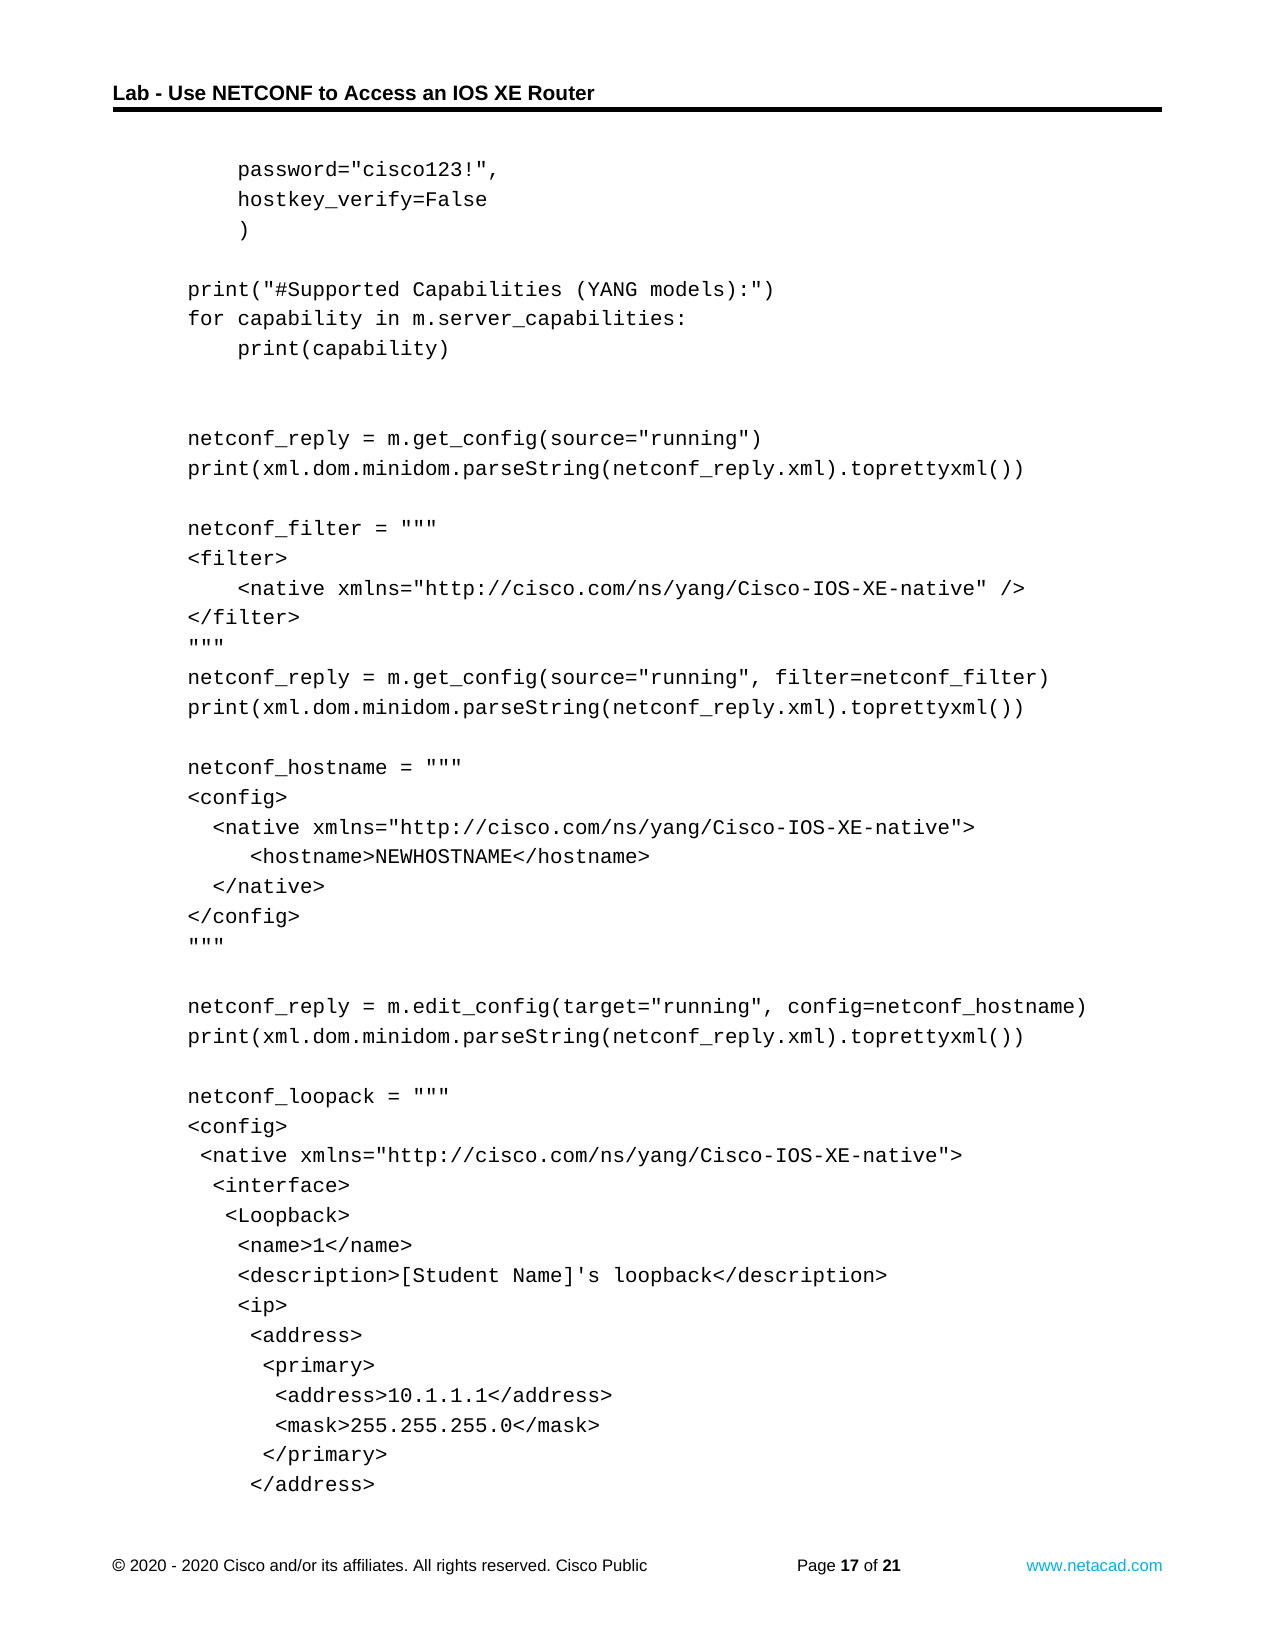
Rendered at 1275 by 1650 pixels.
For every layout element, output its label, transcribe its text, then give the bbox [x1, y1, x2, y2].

text ) [187, 219, 1162, 242]
text </address> [187, 1474, 1162, 1498]
text </native> [187, 876, 1162, 900]
text print(capability) [187, 338, 1162, 362]
text netconf_reply = m.get_config(source="running") [187, 428, 1162, 452]
text <filter> [187, 548, 1162, 571]
text netconf_hostname = """ [187, 757, 1162, 781]
text <native xmlns="http://cisco.com/ns/yang/Cisco-IOS-XE-native"> [187, 817, 1162, 840]
text <description>[Student Name]'s loopback</description> [187, 1265, 1162, 1289]
text print(xml.dom.minidom.parseString(netconf_reply.xml).toprettyxml()) [187, 1026, 1162, 1049]
text <Loopback> [187, 1205, 1162, 1229]
text for capability in m.server_capabilities: [187, 308, 1162, 332]
text <mask>255.255.255.0</mask> [187, 1414, 1162, 1438]
text """ [187, 936, 1162, 960]
text <native xmlns="http://cisco.com/ns/yang/Cisco-IOS-XE-native"> [187, 1146, 1162, 1169]
text </primary> [187, 1444, 1162, 1468]
text netconf_loopack = """ [187, 1086, 1162, 1109]
text print(xml.dom.minidom.parseString(netconf_reply.xml).toprettyxml()) [187, 697, 1162, 721]
text print("#Supported Capabilities (YANG models):") [187, 278, 1162, 302]
text </config> [187, 906, 1162, 930]
text <interface> [187, 1175, 1162, 1199]
text <hostname>NEWHOSTNAME</hostname> [187, 847, 1162, 870]
text <config> [187, 787, 1162, 810]
text <address>10.1.1.1</address> [187, 1385, 1162, 1408]
text <native xmlns="http://cisco.com/ns/yang/Cisco-IOS-XE-native" /> [187, 577, 1162, 601]
text <ip> [187, 1295, 1162, 1319]
text hostkey_verify=False [187, 189, 1162, 212]
text <name>1</name> [187, 1235, 1162, 1259]
text print(xml.dom.minidom.parseString(netconf_reply.xml).toprettyxml()) [187, 458, 1162, 482]
text <config> [187, 1116, 1162, 1139]
text <primary> [187, 1355, 1162, 1378]
text </filter> [187, 607, 1162, 631]
text netconf_reply = m.edit_config(target="running", config=netconf_hostname) [187, 996, 1162, 1020]
text password="cisco123!", [187, 159, 1162, 183]
text netconf_reply = m.get_config(source="running", filter=netconf_filter) [187, 667, 1162, 691]
text <address> [187, 1325, 1162, 1348]
text """ [187, 637, 1162, 661]
text netconf_filter = """ [187, 518, 1162, 541]
